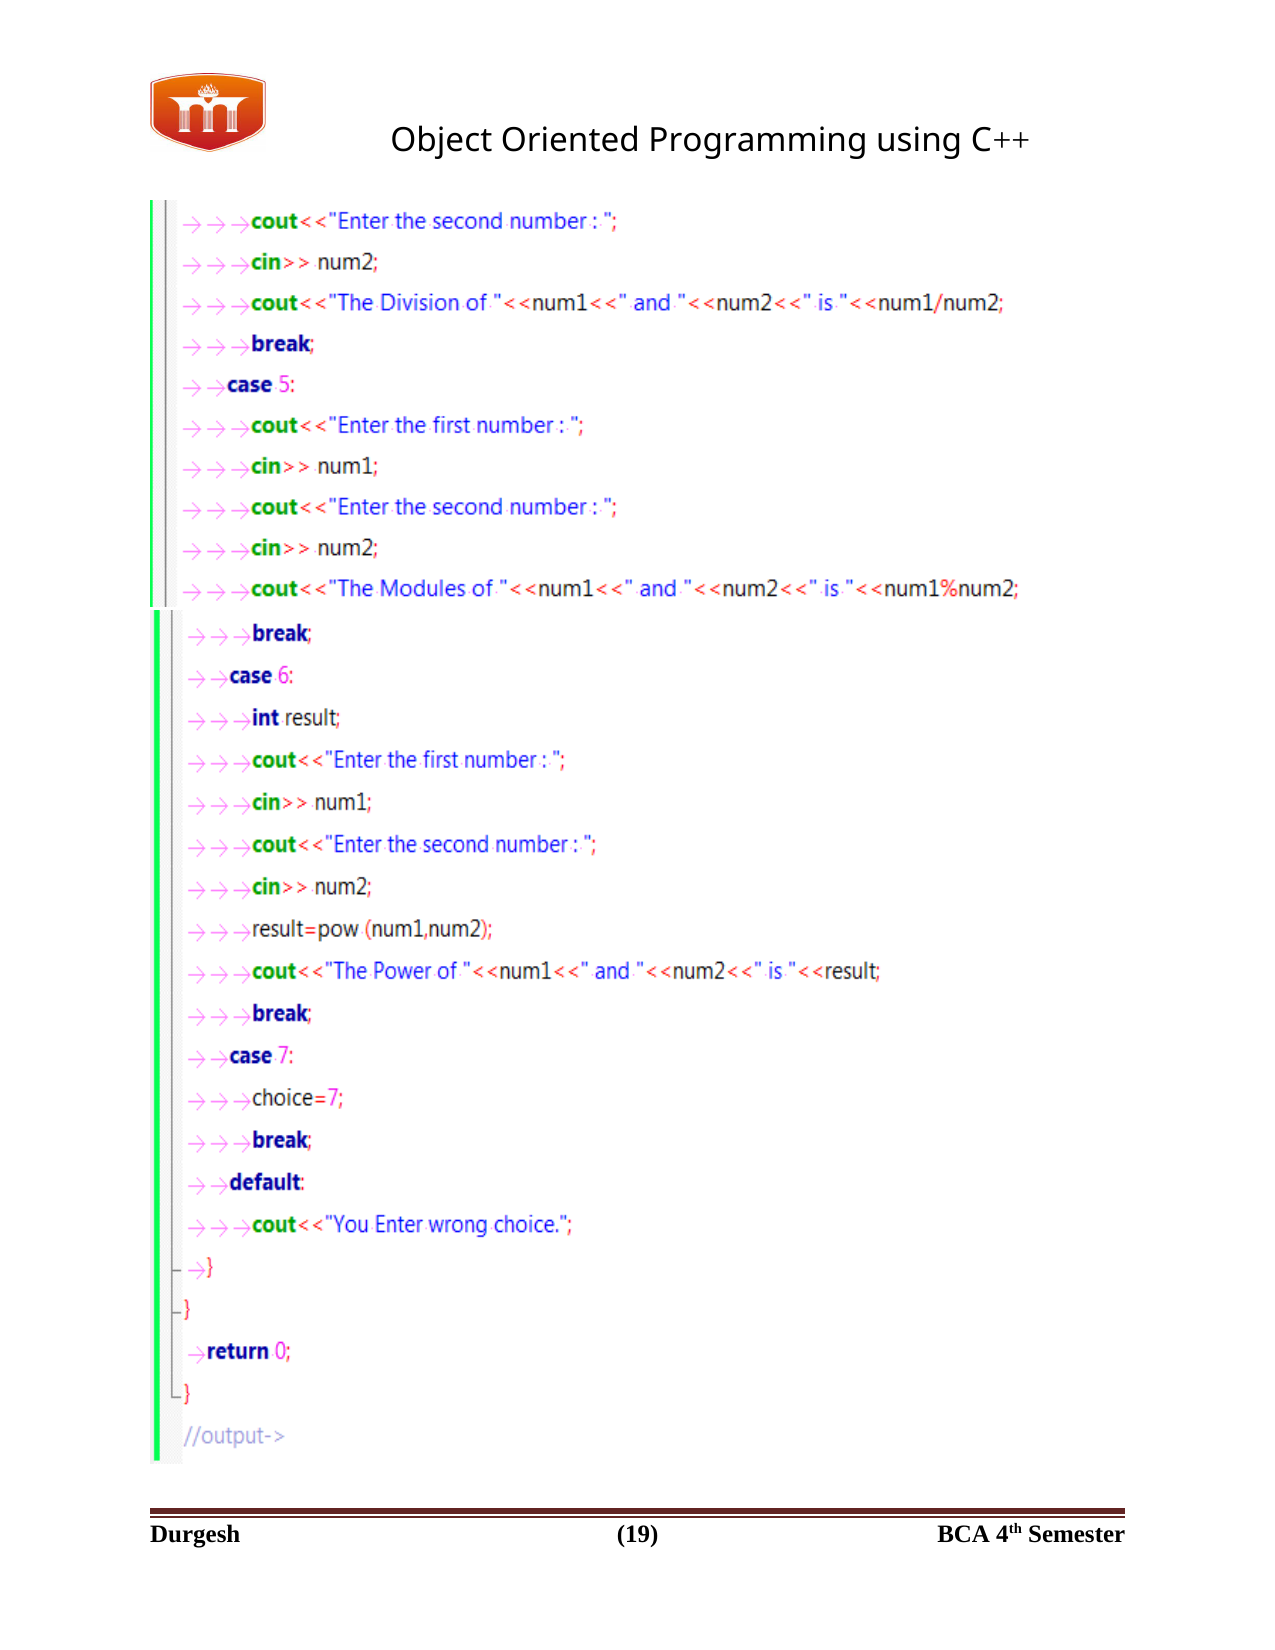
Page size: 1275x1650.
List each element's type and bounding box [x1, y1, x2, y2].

picture [150, 610, 1011, 1464]
picture [150, 200, 1125, 607]
picture [150, 73, 266, 152]
